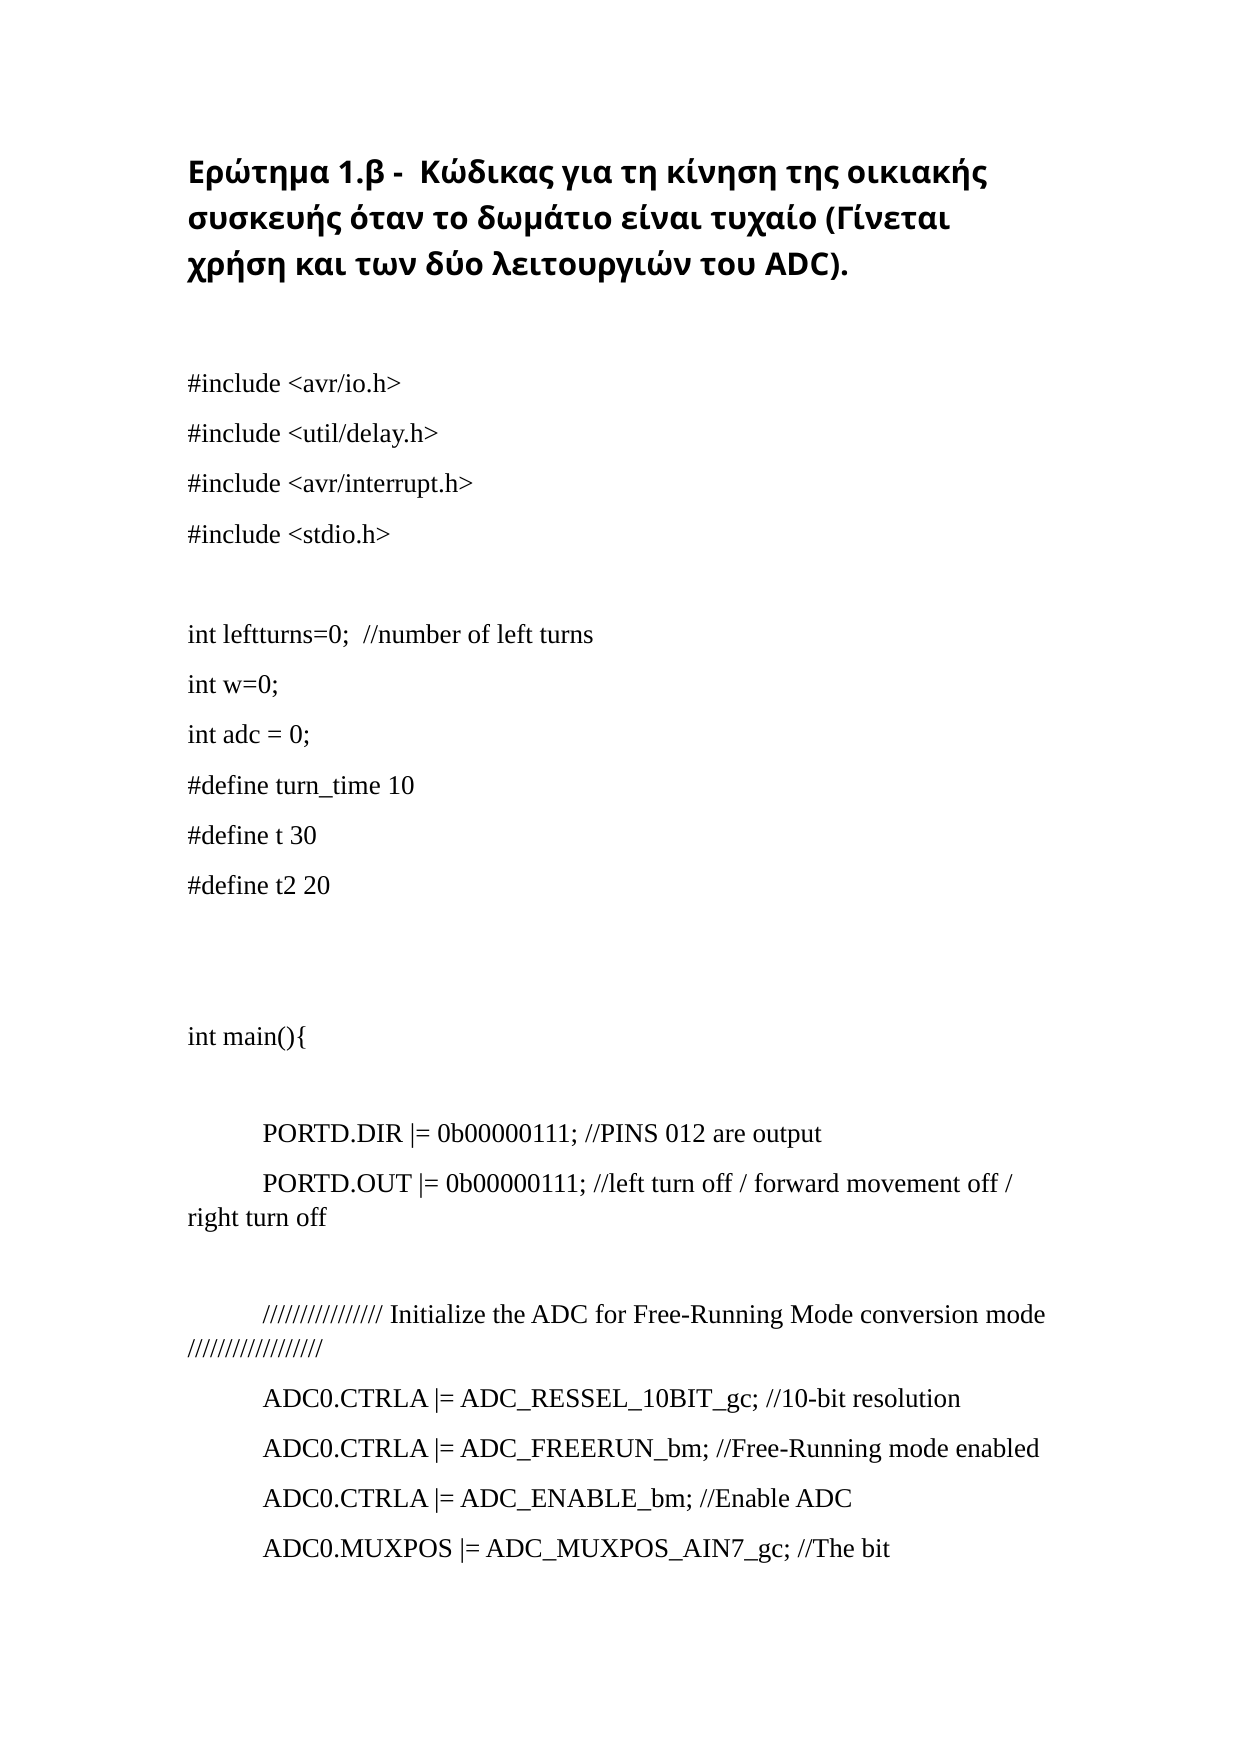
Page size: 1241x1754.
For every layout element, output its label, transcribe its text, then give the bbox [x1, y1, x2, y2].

text ADC0.CTRLA |= ADC_FREERUN_bm; //Free-Running mode enabled [187, 1432, 1053, 1463]
text ADC0.CTRLA |= ADC_RESSEL_10BIT_gc; //10-bit resolution [187, 1382, 1053, 1413]
text int main(){ [187, 1020, 1053, 1051]
text #define turn_time 10 [187, 769, 1053, 800]
text #include <util/delay.h> [187, 417, 1053, 448]
text int leftturns=0; //number of left turns [187, 618, 1053, 649]
text #define t 30 [187, 819, 1053, 850]
text #define t2 20 [187, 869, 1053, 900]
text int w=0; [187, 668, 1053, 699]
text ADC0.CTRLA |= ADC_ENABLE_bm; //Enable ADC [187, 1482, 1053, 1513]
text //////////////// Initialize the ADC for Free-Running Mode conversion mode ////////////////// [187, 1298, 1053, 1363]
text #include <stdio.h> [187, 518, 1053, 549]
text #include <avr/interrupt.h> [187, 467, 1053, 499]
text int adc = 0; [187, 718, 1053, 750]
text Ερώτημα 1.β - Κώδικας για τη κίνηση της οικιακής συσκευής όταν το δωμάτιο είναι τυχαίο (Γίνεται χρήση και των δύο λειτουργιών του ADC). [187, 150, 1053, 284]
text PORTD.OUT |= 0b00000111; //left turn off / forward movement off / right turn off [187, 1167, 1053, 1232]
text #include <avr/io.h> [187, 367, 1053, 398]
text ADC0.MUXPOS |= ADC_MUXPOS_AIN7_gc; //The bit [187, 1532, 1053, 1564]
text PORTD.DIR |= 0b00000111; //PINS 012 are output [187, 1117, 1053, 1148]
